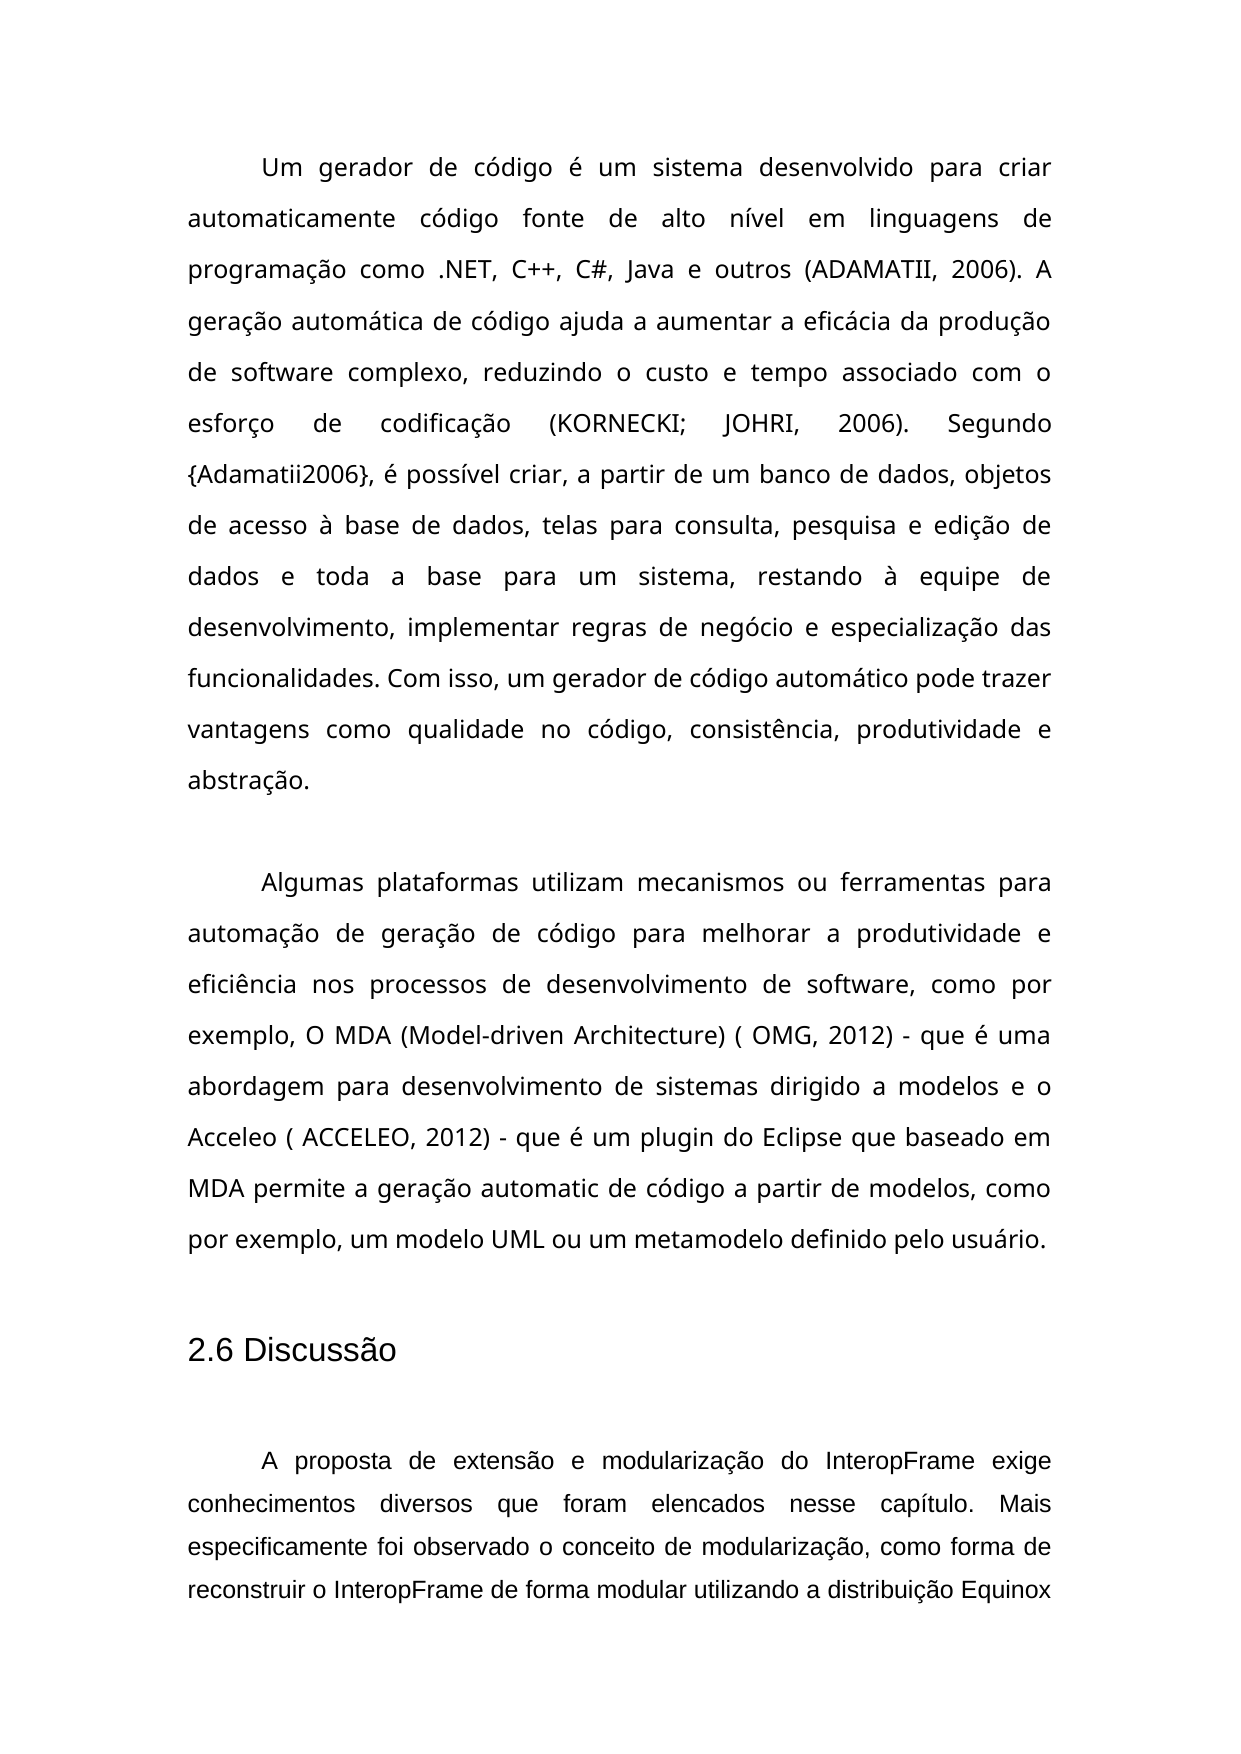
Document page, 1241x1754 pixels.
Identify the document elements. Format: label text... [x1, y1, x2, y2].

text 2.6 Discussão [187, 1331, 1053, 1369]
text Algumas plataformas utilizam mecanismos ou ferramentas para automação de geração de código para melhorar a produtividade e eficiência nos processos de desenvolvimento de software, como por exemplo, O MDA (Model-driven Architecture) ( OMG, 2012) - que é uma abordagem para desenvolvimento de sistemas dirigido a modelos e o Acceleo ( ACCELEO, 2012) - que é um plugin do Eclipse que baseado em MDA permite a geração automatic de código a partir de modelos, como por exemplo, um modelo UML ou um metamodelo definido pelo usuário. [187, 864, 1053, 1256]
text Um gerador de código é um sistema desenvolvido para criar automaticamente código fonte de alto nível em linguagens de programação como .NET, C++, C#, Java e outros (ADAMATII, 2006). A geração automática de código ajuda a aumentar a eficácia da produção de software complexo, reduzindo o custo e tempo associado com o esforço de codificação (KORNECKI; JOHRI, 2006). Segundo {Adamatii2006}, é possível criar, a partir de um banco de dados, objetos de acesso à base de dados, telas para consulta, pesquisa e edição de dados e toda a base para um sistema, restando à equipe de desenvolvimento, implementar regras de negócio e especialização das funcionalidades. Com isso, um gerador de código automático pode trazer vantagens como qualidade no código, consistência, produtividade e abstração. [187, 150, 1053, 797]
